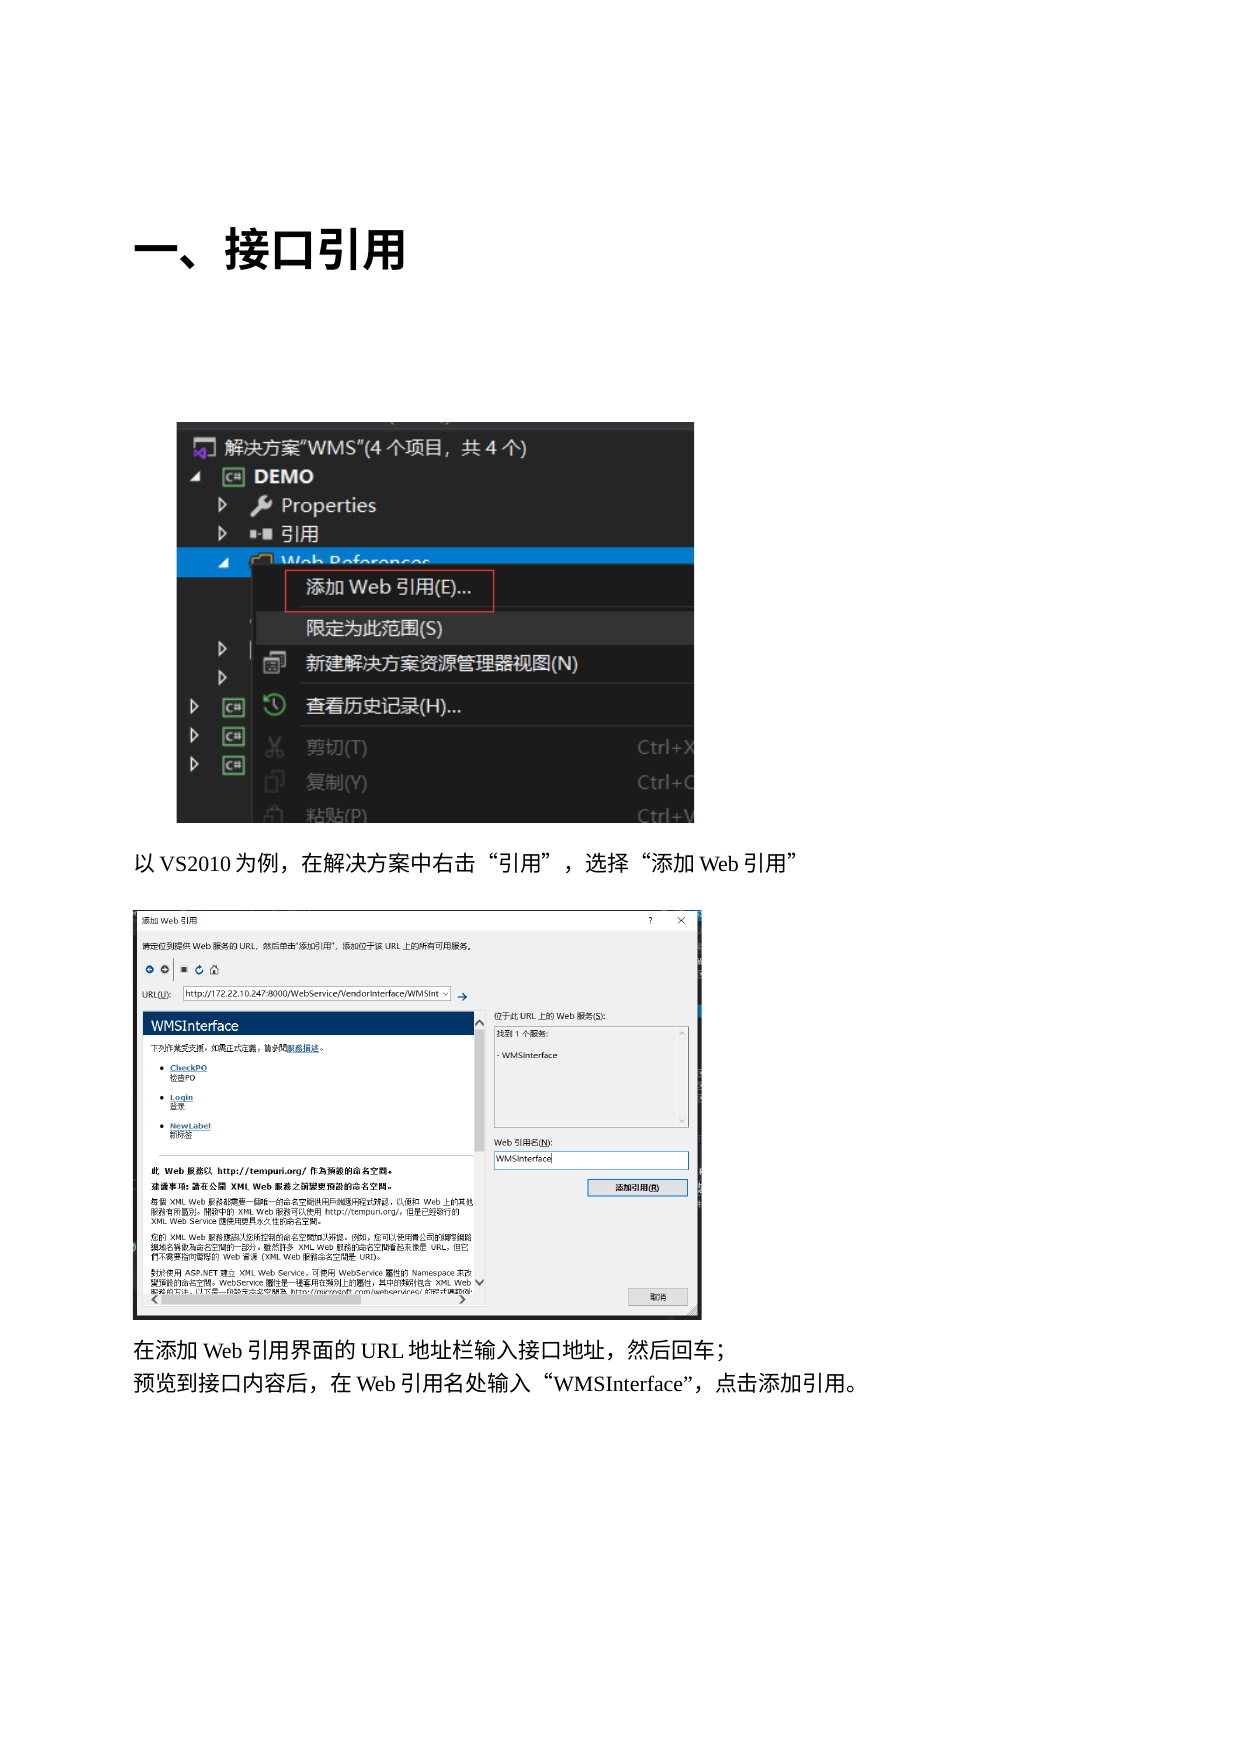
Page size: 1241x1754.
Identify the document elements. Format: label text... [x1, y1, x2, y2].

subtitle 一、接口引用 [133, 197, 1137, 295]
text 以VS2010为例，在解决方案中右击“引用”，选择“添加Web引用” [133, 845, 1137, 878]
picture [176, 422, 695, 823]
text 预览到接口内容后，在Web引用名处输入“WMSInterface”，点击添加引用。 [133, 1365, 1137, 1398]
picture [132, 910, 702, 1320]
text 在添加Web引用界面的URL地址栏输入接口地址，然后回车； [133, 1333, 1137, 1365]
